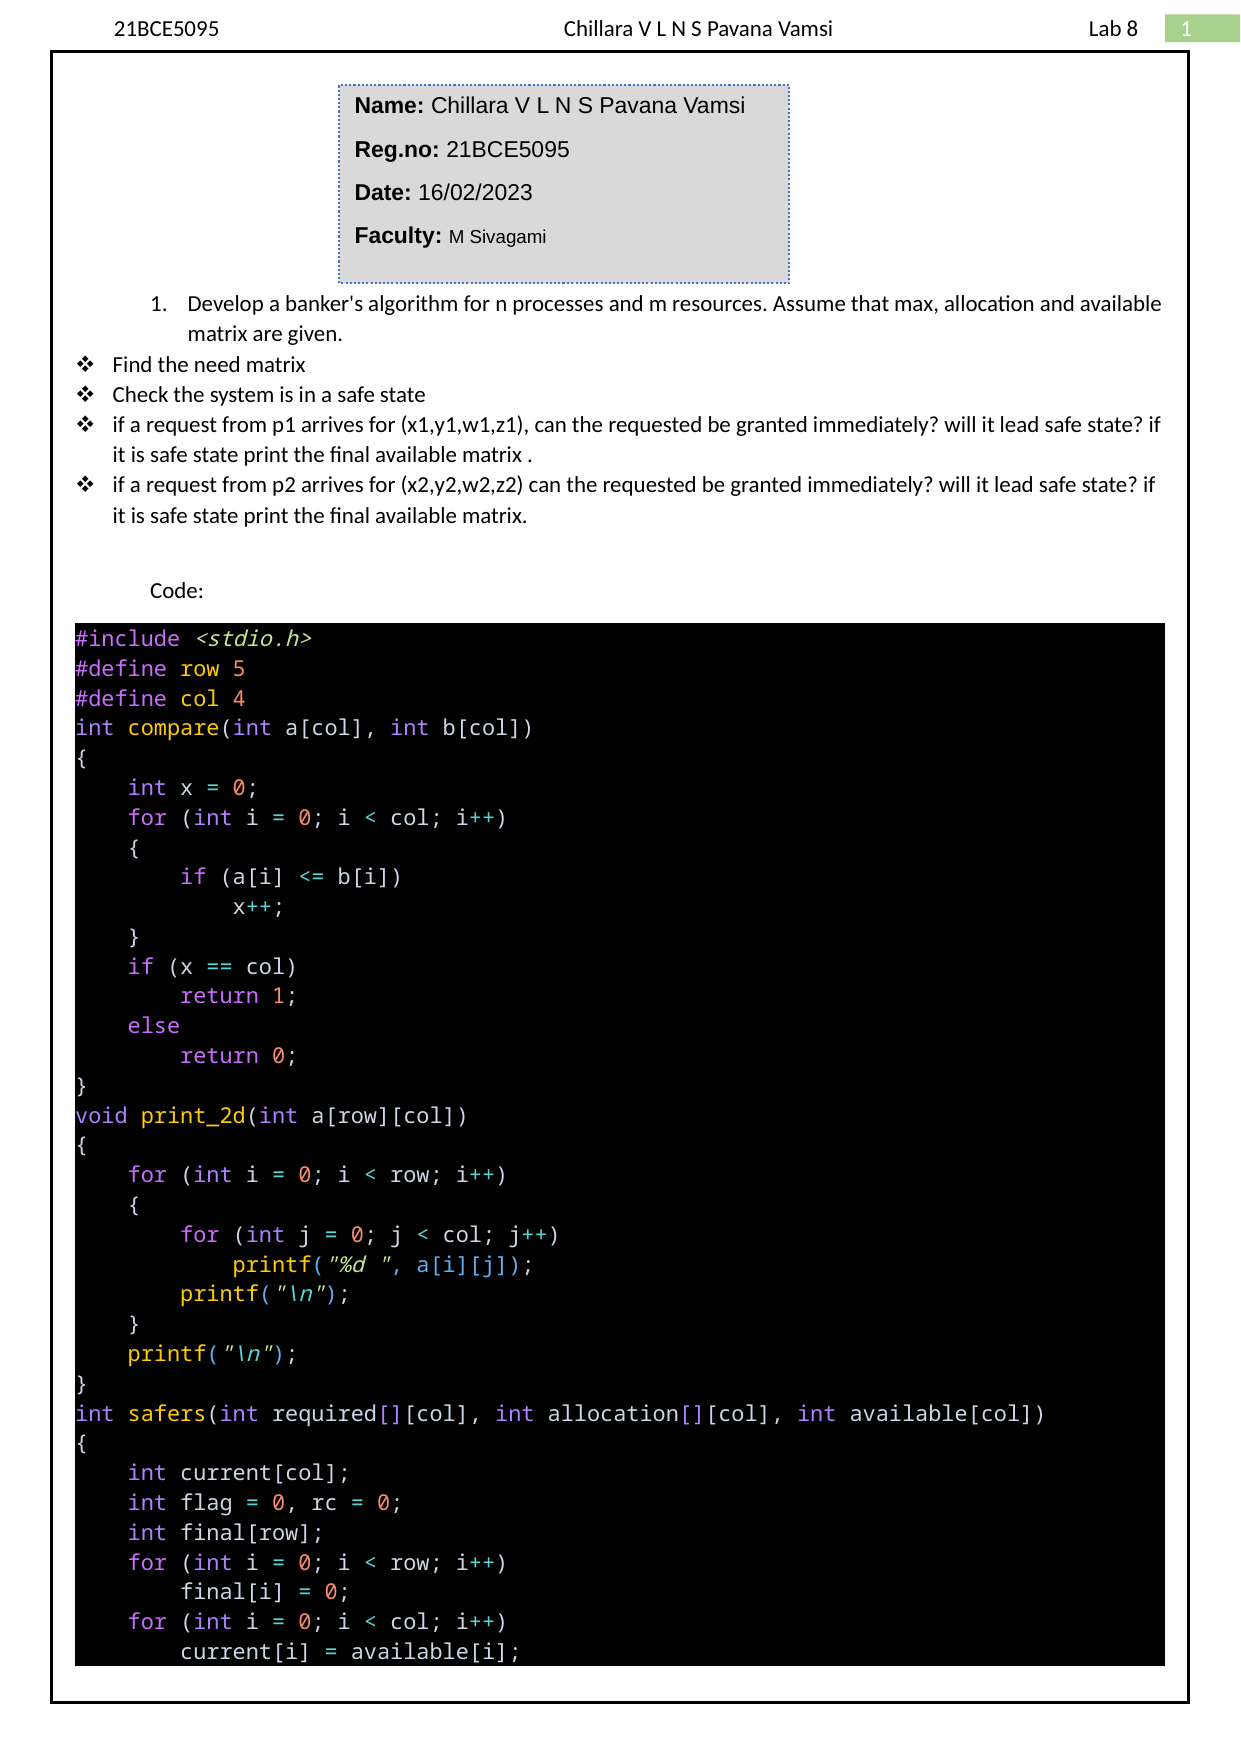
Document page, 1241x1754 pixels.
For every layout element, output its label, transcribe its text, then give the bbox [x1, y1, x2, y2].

text int x = 0; [75, 772, 1165, 802]
text #define col 4 [75, 682, 1165, 712]
list Develop a banker's algorithm for n processes and m resources. Assume that max, allocation and available matrix are given. [150, 289, 1165, 347]
text #define row 5 [75, 653, 1165, 682]
text int flag = 0, rc = 0; [75, 1487, 1165, 1517]
list if a request from p1 arrives for (x1,y1,w1,z1), can the requested be granted immediately? will it lead safe state? if it is safe state print the final available matrix . [75, 410, 1165, 468]
list if a request from p2 arrives for (x2,y2,w2,z2) can the requested be granted immediately? will it lead safe state? if it is safe state print the final available matrix. [75, 471, 1165, 529]
text printf("\n"); [75, 1338, 1165, 1368]
text current[i] = available[i]; [75, 1636, 1165, 1666]
text int compare(int a[col], int b[col]) [75, 712, 1165, 742]
text if (a[i] <= b[i]) [75, 861, 1165, 891]
text final[i] = 0; [75, 1576, 1165, 1606]
text printf("\n"); [75, 1278, 1165, 1308]
text { [75, 742, 1165, 772]
text for (int i = 0; i < col; i++) [75, 802, 1165, 831]
text { [75, 1129, 1165, 1159]
text } [75, 1308, 1165, 1338]
text } [75, 921, 1165, 951]
text int safers(int required[][col], int allocation[][col], int available[col]) [75, 1397, 1165, 1427]
text #include <stdio.h> [75, 623, 1165, 653]
text Code: [75, 576, 1165, 604]
list Find the need matrix [75, 350, 1165, 378]
text { [75, 1189, 1165, 1219]
text if (x == col) [75, 951, 1165, 980]
text for (int i = 0; i < row; i++) [75, 1546, 1165, 1576]
text } [75, 1070, 1165, 1099]
list Check the system is in a safe state [75, 380, 1165, 408]
text for (int i = 0; i < col; i++) [75, 1606, 1165, 1636]
text int current[col]; [75, 1457, 1165, 1487]
text return 0; [75, 1040, 1165, 1070]
text printf("%d ", a[i][j]); [75, 1248, 1165, 1278]
text else [75, 1010, 1165, 1040]
text for (int i = 0; i < row; i++) [75, 1159, 1165, 1189]
text int final[row]; [75, 1517, 1165, 1546]
text { [75, 831, 1165, 861]
text { [75, 1427, 1165, 1457]
text } [75, 1368, 1165, 1397]
text x++; [75, 891, 1165, 921]
text return 1; [75, 980, 1165, 1010]
text void print_2d(int a[row][col]) [75, 1099, 1165, 1129]
text for (int j = 0; j < col; j++) [75, 1219, 1165, 1248]
